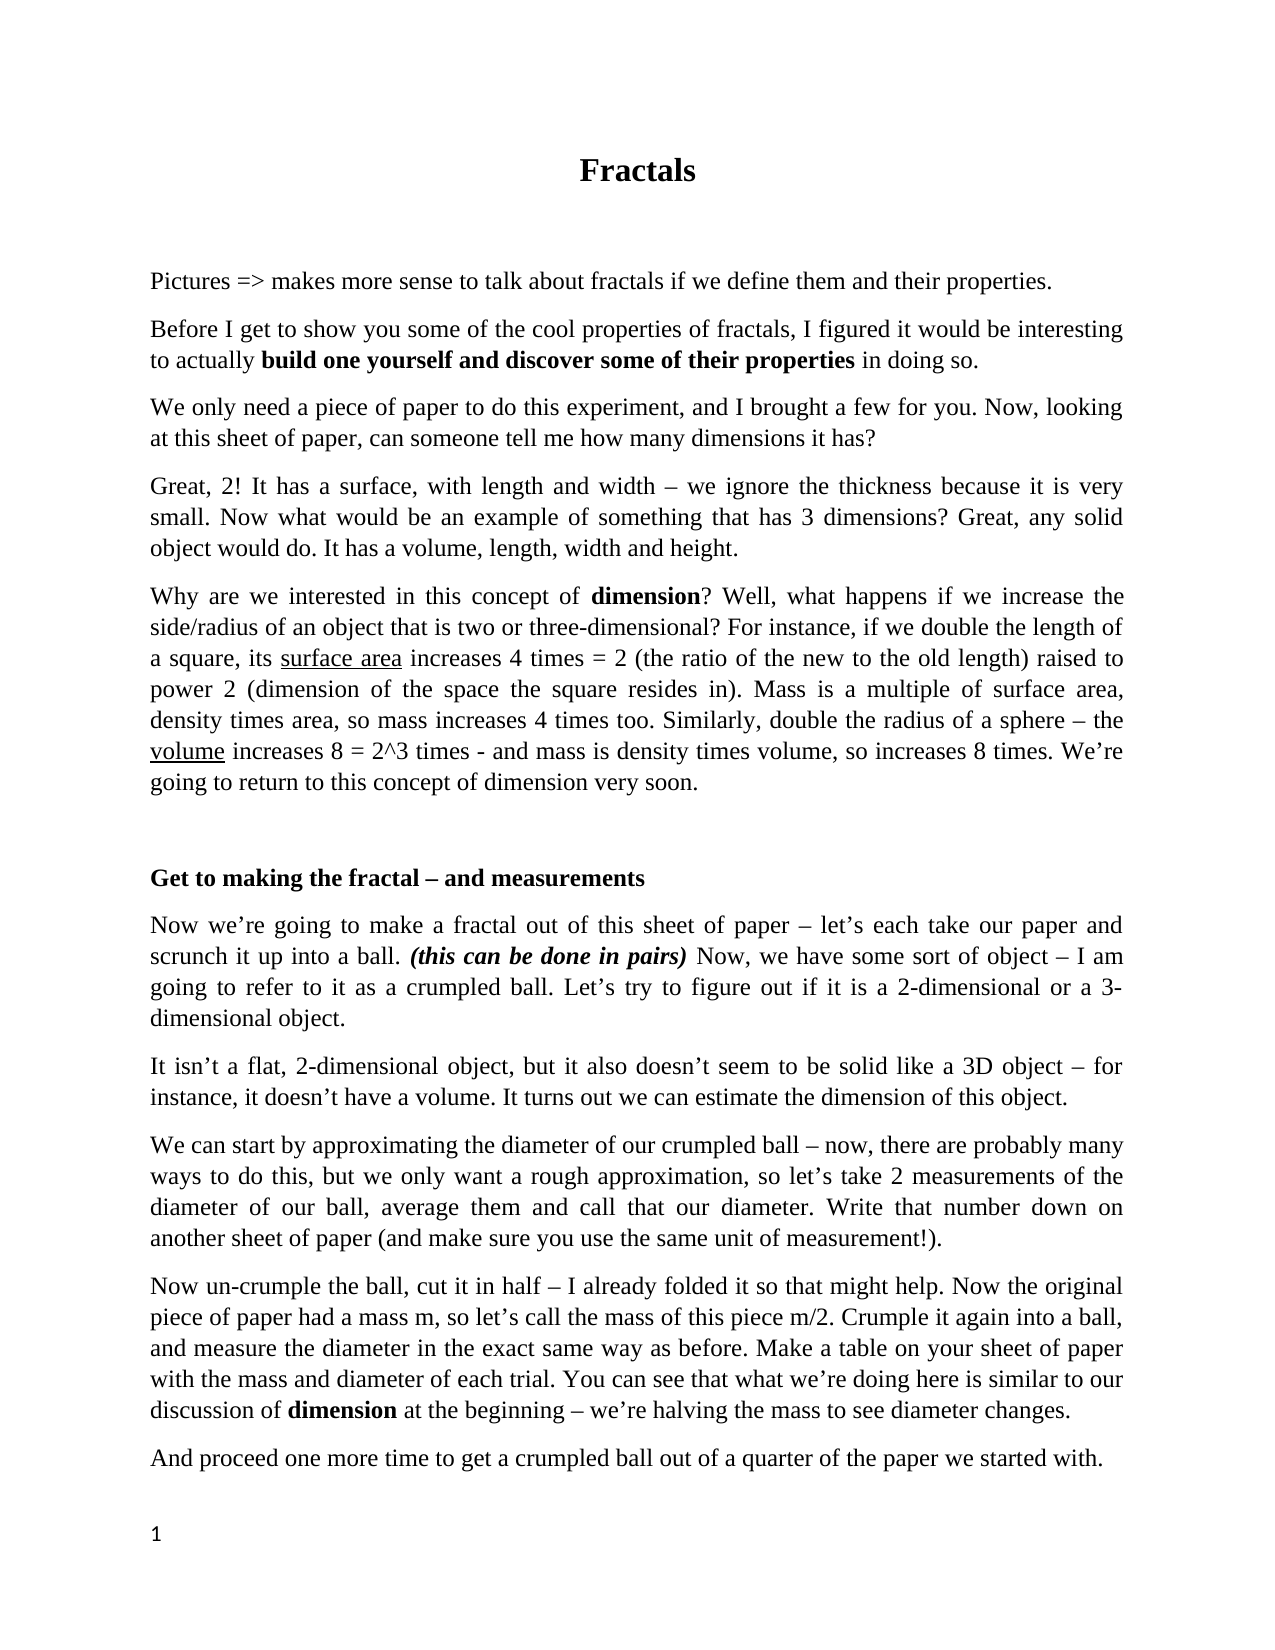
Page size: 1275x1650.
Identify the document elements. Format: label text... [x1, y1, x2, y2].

text Now we’re going to make a fractal out of this sheet of paper – let’s each take our paper and scrunch it up into a ball. (this can be done in pairs) Now, we have some sort of object – I am going to refer to it as a crumpled ball. Let’s try to figure out if it is a 2-dimensional or a 3-dimensional object. [150, 910, 1125, 1032]
text Great, 2! It has a surface, with length and width – we ignore the thickness because it is very small. Now what would be an example of something that has 3 dimensions? Great, any solid object would do. It has a volume, length, width and height. [150, 471, 1125, 562]
text It isn’t a flat, 2-dimensional object, but it also doesn’t seem to be solid like a 3D object – for instance, it doesn’t have a volume. It turns out we can estimate the dimension of this object. [150, 1051, 1125, 1111]
text Before I get to show you some of the cool properties of fractals, I figured it would be interesting to actually build one yourself and discover some of their properties in doing so. [150, 314, 1125, 373]
text Pictures => makes more sense to talk about fractals if we define them and their properties. [150, 266, 1125, 295]
text We can start by approximating the diameter of our crumpled ball – now, there are probably many ways to do this, but we only want a rough approximation, so let’s take 2 measurements of the diameter of our ball, average them and call that our diameter. Write that number down on another sheet of paper (and make sure you use the same unit of measurement!). [150, 1130, 1125, 1252]
text And proceed one more time to get a crumpled ball out of a quarter of the paper we started with. [150, 1443, 1125, 1471]
text Why are we interested in this concept of dimension? Well, what happens if we increase the side/radius of an object that is two or three-dimensional? For instance, if we double the length of a square, its surface area increases 4 times = 2 (the ratio of the new to the old length) raised to power 2 (dimension of the space the square resides in). Mass is a multiple of surface area, density times area, so mass increases 4 times too. Similarly, double the radius of a sphere – the volume increases 8 = 2^3 times - and mass is density times volume, so increases 8 times. We’re going to return to this concept of dimension very soon. [150, 581, 1125, 796]
text Now un-crumple the ball, cut it in half – I already folded it so that might help. Now the original piece of paper had a mass m, so let’s call the mass of this piece m/2. Crumple it again into a ball, and measure the diameter in the exact same way as before. Make a table on your sheet of paper with the mass and diameter of each trial. You can see that what we’re doing here is similar to our discussion of dimension at the beginning – we’re halving the mass to see diameter changes. [150, 1271, 1125, 1424]
text Get to making the fractal – and measurements [150, 863, 1125, 891]
text We only need a piece of paper to do this experiment, and I brought a few for you. Now, looking at this sheet of paper, can someone tell me how many dimensions it has? [150, 392, 1125, 452]
text Fractals [150, 150, 1125, 188]
